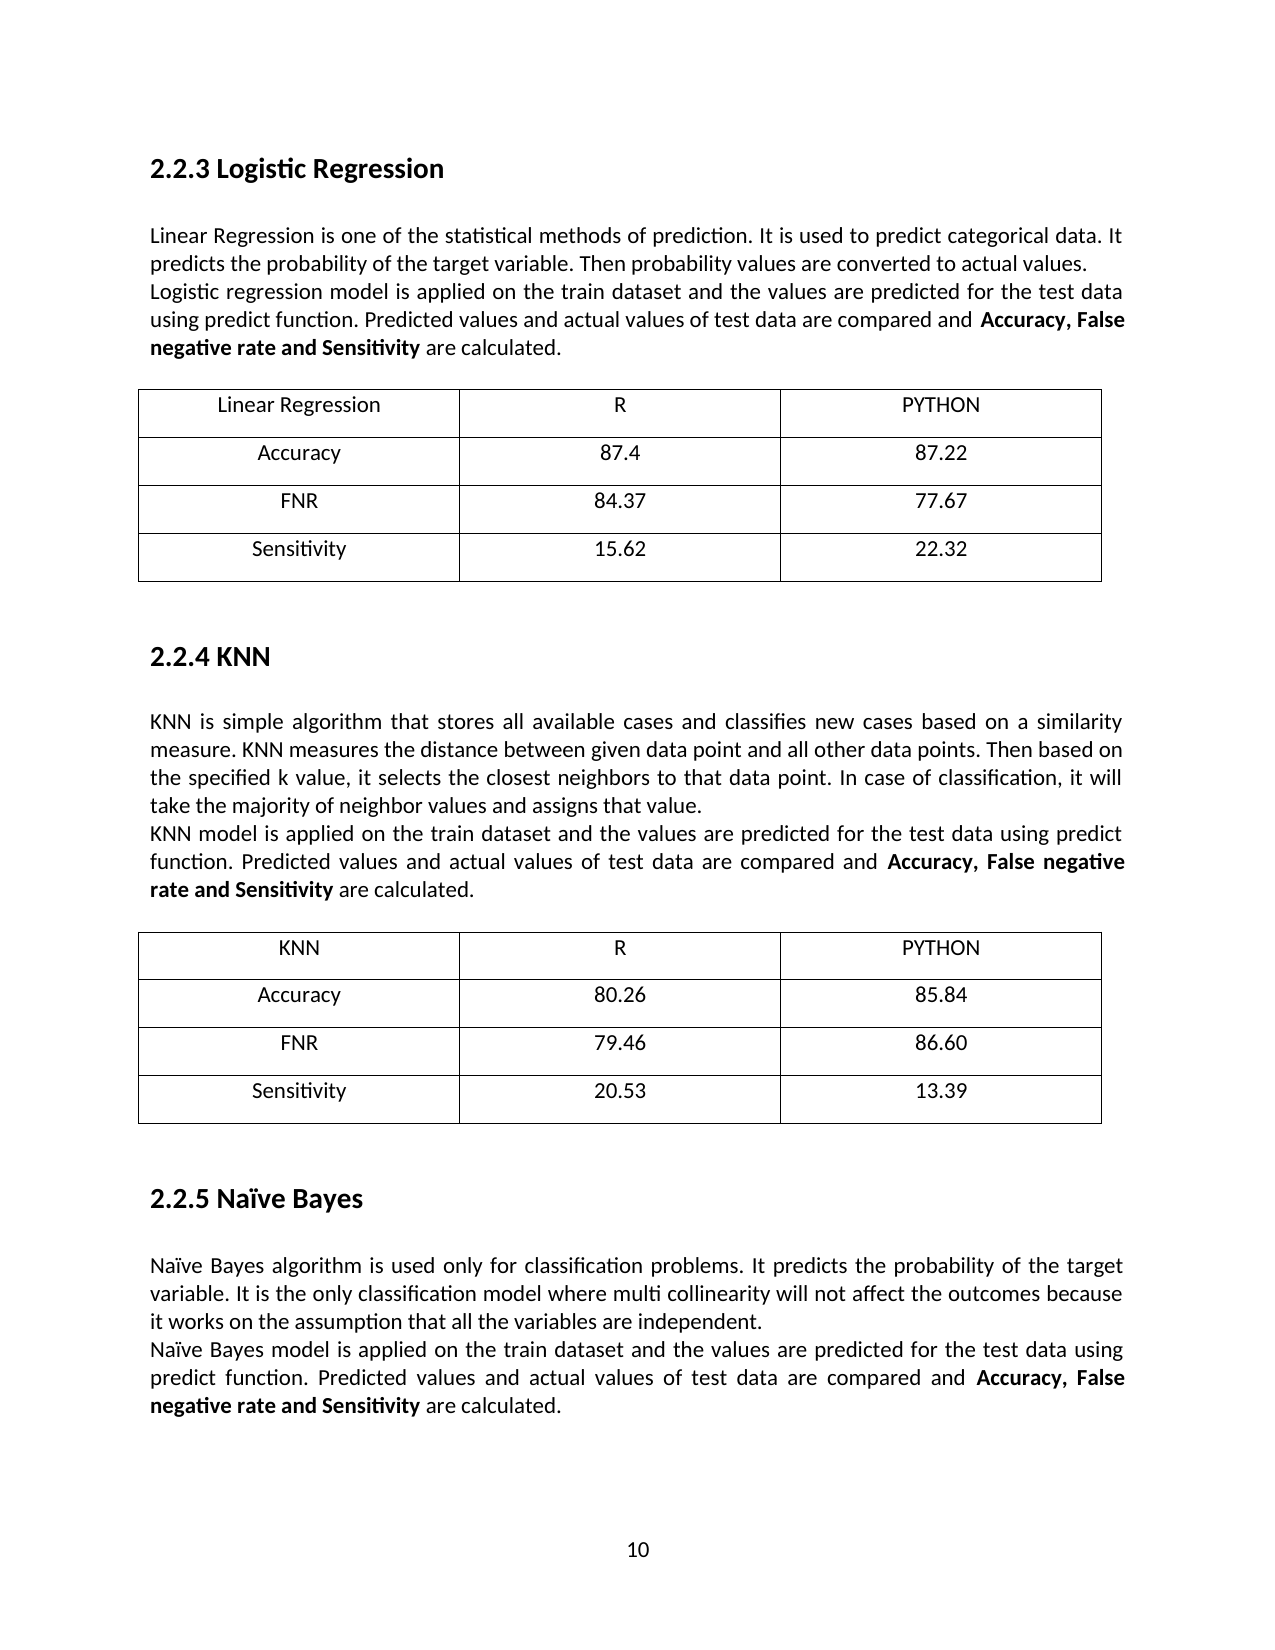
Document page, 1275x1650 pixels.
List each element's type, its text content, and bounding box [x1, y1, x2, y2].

table_cell 84.37 [460, 486, 780, 533]
table_header Linear Regression [139, 390, 459, 437]
table_cell 86.60 [781, 1028, 1101, 1075]
table_header PYTHON [781, 390, 1101, 437]
text Linear Regression is one of the statistical methods of prediction. It is used to predict categorical data. It predicts the probability of the target variable. Then probability values are converted to actual values. [150, 221, 1125, 277]
table_cell 80.26 [460, 980, 780, 1027]
table_cell Accuracy [139, 980, 459, 1027]
text 2.2.5 Naïve Bayes [150, 1180, 1125, 1216]
table_cell 79.46 [460, 1028, 780, 1075]
text 2.2.3 Logistic Regression [150, 150, 1125, 186]
table_header KNN [139, 933, 459, 979]
table_cell FNR [139, 1028, 459, 1075]
text Naïve Bayes model is applied on the train dataset and the values are predicted for the test data using predict function. Predicted values and actual values of test data are compared and Accuracy, False negative rate and Sensitivity are calculated. [150, 1335, 1125, 1419]
table_cell 85.84 [781, 980, 1101, 1027]
table_cell 77.67 [781, 486, 1101, 533]
text 2.2.4 KNN [150, 638, 1125, 673]
table_cell 20.53 [460, 1076, 780, 1123]
table_cell 13.39 [781, 1076, 1101, 1123]
table_header PYTHON [781, 933, 1101, 979]
table_cell 15.62 [460, 534, 780, 581]
text KNN is simple algorithm that stores all available cases and classifies new cases based on a similarity measure. KNN measures the distance between given data point and all other data points. Then based on the specified k value, it selects the closest neighbors to that data point. In case of classification, it will take the majority of neighbor values and assigns that value. [150, 707, 1125, 819]
table_cell 87.4 [460, 438, 780, 485]
table_cell Accuracy [139, 438, 459, 485]
text Logistic regression model is applied on the train dataset and the values are predicted for the test data using predict function. Predicted values and actual values of test data are compared and Accuracy, False negative rate and Sensitivity are calculated. [150, 277, 1125, 361]
table_cell Sensitivity [139, 1076, 459, 1123]
table_cell 22.32 [781, 534, 1101, 581]
table_header R [460, 933, 780, 979]
table_header R [460, 390, 780, 437]
table_cell Sensitivity [139, 534, 459, 581]
text Naïve Bayes algorithm is used only for classification problems. It predicts the probability of the target variable. It is the only classification model where multi collinearity will not affect the outcomes because it works on the assumption that all the variables are independent. [150, 1251, 1125, 1335]
table_cell 87.22 [781, 438, 1101, 485]
text KNN model is applied on the train dataset and the values are predicted for the test data using predict function. Predicted values and actual values of test data are compared and Accuracy, False negative rate and Sensitivity are calculated. [150, 819, 1125, 903]
table_cell FNR [139, 486, 459, 533]
